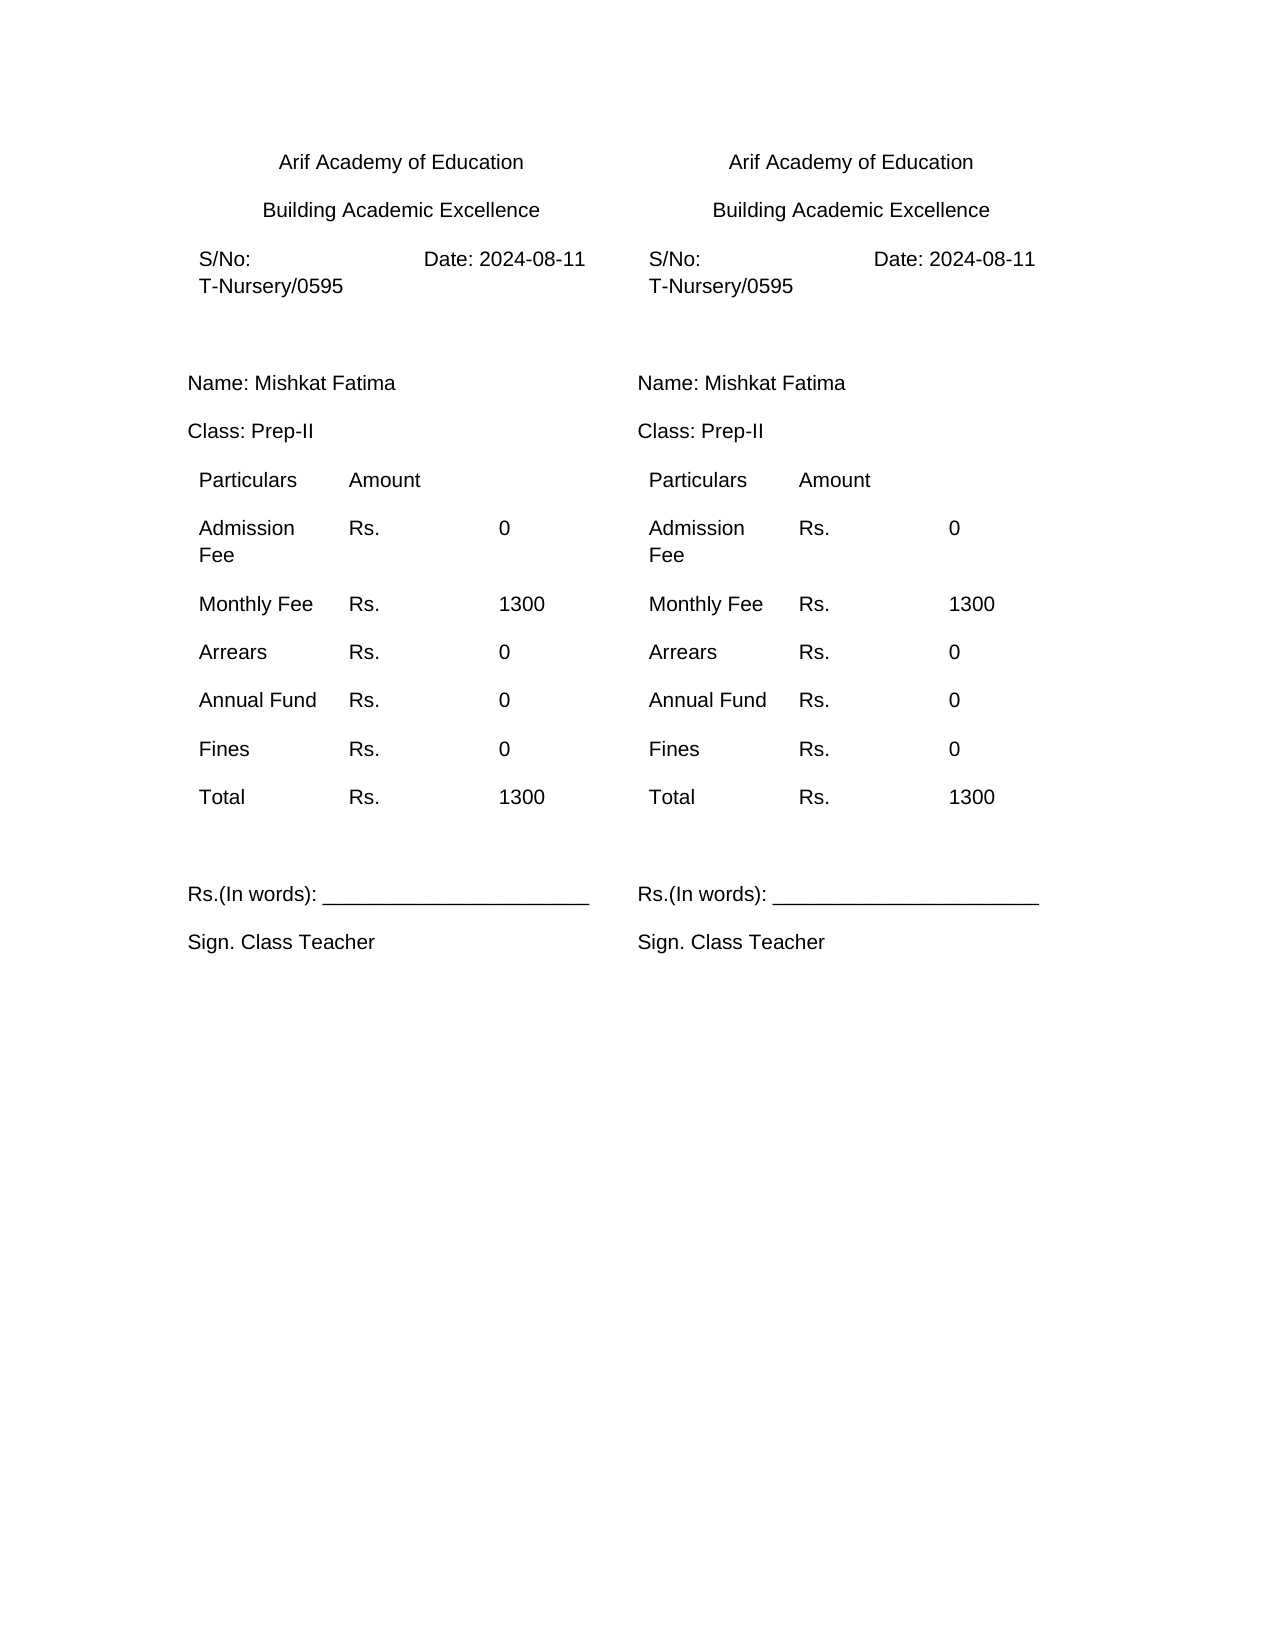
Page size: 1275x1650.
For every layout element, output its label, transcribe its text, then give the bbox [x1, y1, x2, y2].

table_header Arif Academy of Education Building Academic Excellence Name: Mishkat Fatima Class: Prep-II Rs.(In words): _______________________ Sign. Class Teacher [176, 150, 626, 978]
table_header Arif Academy of Education Building Academic Excellence Name: Mishkat Fatima Class: Prep-II Rs.(In words): _______________________ Sign. Class Teacher [626, 150, 1076, 978]
